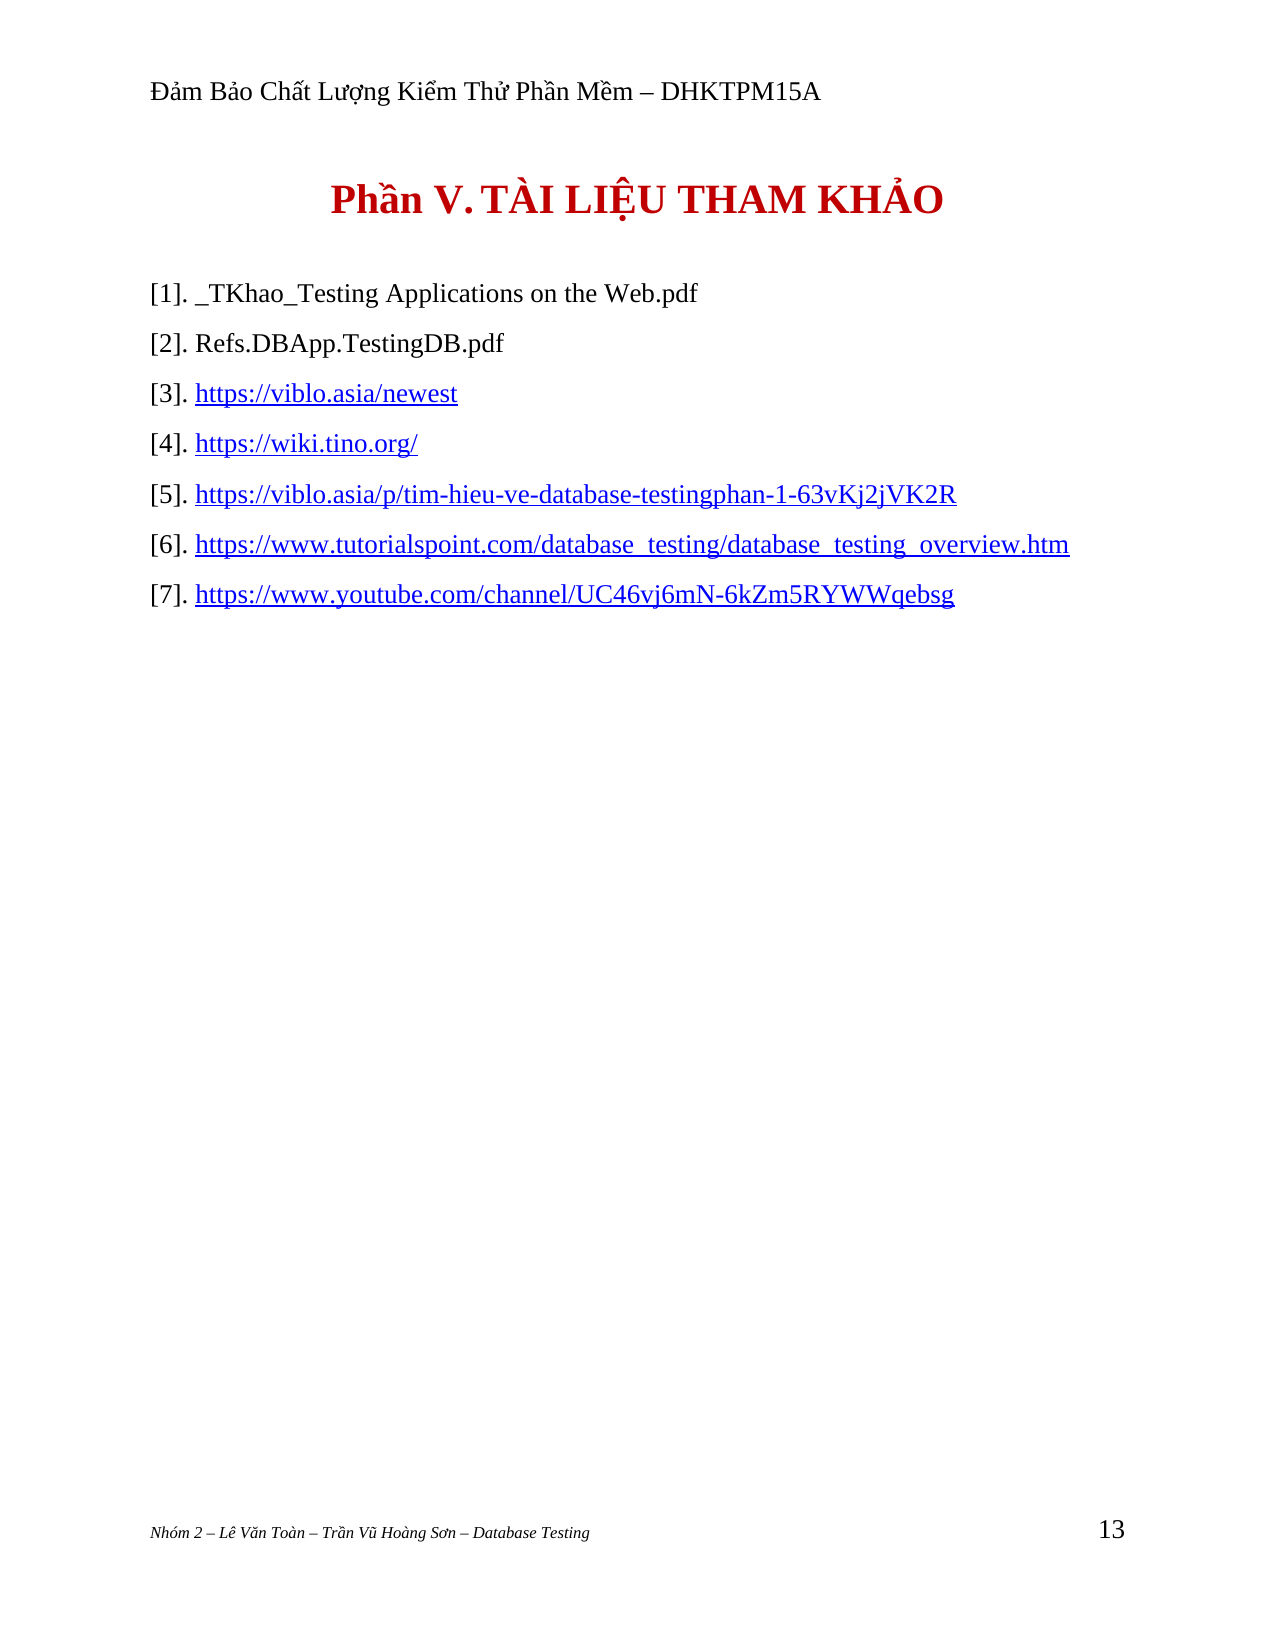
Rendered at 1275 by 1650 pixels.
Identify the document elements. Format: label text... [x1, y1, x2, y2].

text [4]. https://wiki.tino.org/ [150, 427, 1125, 459]
text [7]. https://www.youtube.com/channel/UC46vj6mN-6kZm5RYWWqebsg [150, 578, 1125, 609]
text [2]. Refs.DBApp.TestingDB.pdf [150, 327, 1125, 358]
subtitle TÀI LIỆU THAM KHẢO [150, 175, 1125, 223]
text [6]. https://www.tutorialspoint.com/database_testing/database_testing_overview.htm [150, 528, 1125, 559]
text [1]. _TKhao_Testing Applications on the Web.pdf [150, 277, 1125, 308]
text [5]. https://viblo.asia/p/tim-hieu-ve-database-testingphan-1-63vKj2jVK2R [150, 478, 1125, 509]
text [3]. https://viblo.asia/newest [150, 377, 1125, 408]
